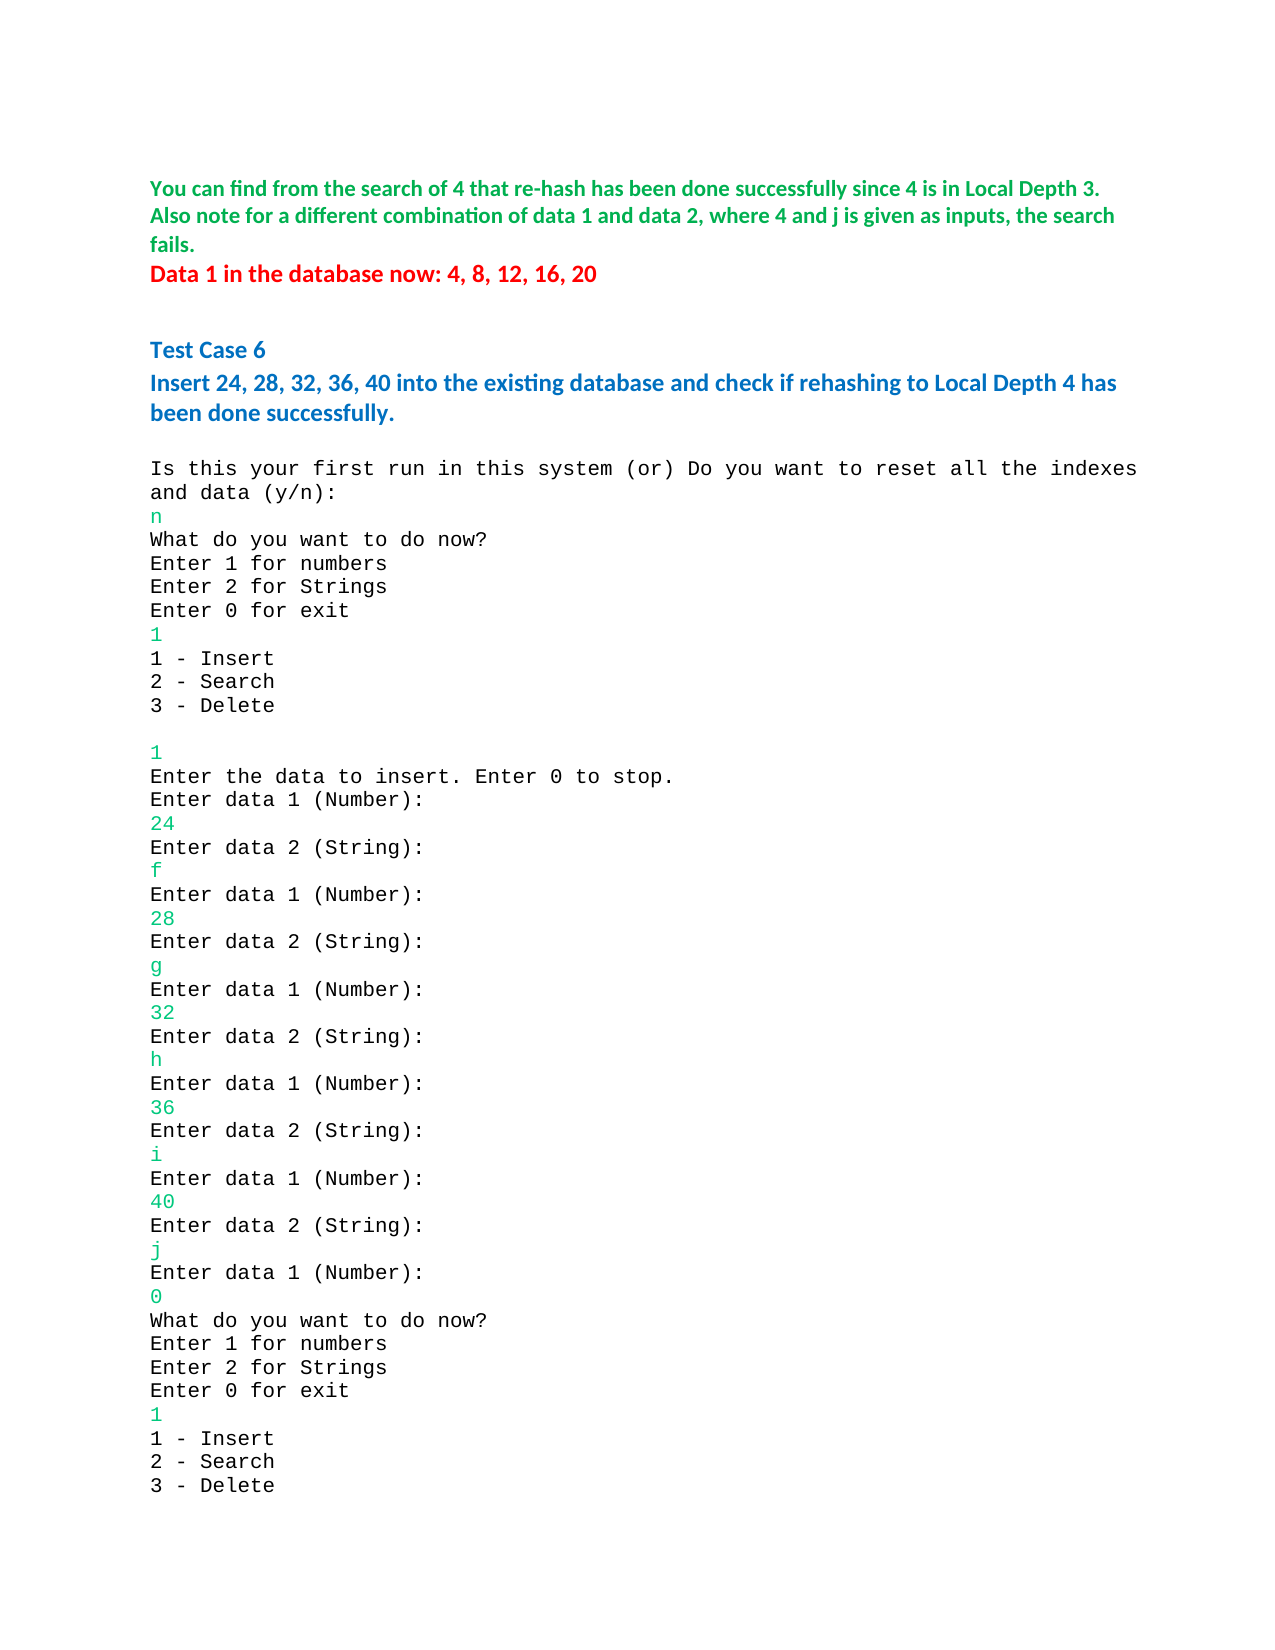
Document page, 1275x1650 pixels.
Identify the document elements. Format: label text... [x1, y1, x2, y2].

text h [150, 1049, 1144, 1073]
text What do you want to do now? [150, 529, 1144, 553]
text Enter data 2 (String): [150, 837, 1144, 860]
text Enter data 2 (String): [150, 1120, 1144, 1144]
text Enter 1 for numbers [150, 1333, 1144, 1357]
text n [150, 506, 1144, 529]
text You can find from the search of 4 that re-hash has been done successfully since 4 is in Local Depth 3. [150, 174, 1144, 202]
text Enter 2 for Strings [150, 1357, 1144, 1381]
text 24 [150, 813, 1144, 837]
text Data 1 in the database now: 4, 8, 12, 16, 20 [150, 258, 1144, 288]
text Is this your first run in this system (or) Do you want to reset all the indexes and data (y/n): [150, 458, 1144, 506]
text Enter 0 for exit [150, 600, 1144, 624]
text Enter data 2 (String): [150, 1215, 1144, 1239]
text 2 - Search [150, 1451, 1144, 1475]
text 1 [150, 1404, 1144, 1428]
text Insert 24, 28, 32, 36, 40 into the existing database and check if rehashing to Local Depth 4 has been done successfully. [150, 367, 1144, 428]
text 1 - Insert [150, 1428, 1144, 1451]
text 0 [150, 1286, 1144, 1309]
text Enter data 1 (Number): [150, 1073, 1144, 1097]
text Enter data 1 (Number): [150, 884, 1144, 908]
text 2 - Search [150, 671, 1144, 695]
text Enter data 1 (Number): [150, 1262, 1144, 1286]
text Enter data 1 (Number): [150, 789, 1144, 813]
text 3 - Delete [150, 1475, 1144, 1499]
text Enter data 1 (Number): [150, 1168, 1144, 1191]
text 3 - Delete [150, 695, 1144, 718]
text What do you want to do now? [150, 1309, 1144, 1333]
text i [150, 1144, 1144, 1168]
text 1 - Insert [150, 647, 1144, 671]
text g [150, 955, 1144, 978]
text j [150, 1239, 1144, 1262]
text Enter data 2 (String): [150, 1026, 1144, 1049]
text Enter 0 for exit [150, 1381, 1144, 1404]
text Also note for a different combination of data 1 and data 2, where 4 and j is given as inputs, the search fails. [150, 202, 1144, 258]
text 1 [150, 742, 1144, 766]
text 28 [150, 908, 1144, 931]
text Enter 1 for numbers [150, 553, 1144, 577]
text 32 [150, 1002, 1144, 1026]
text Enter data 1 (Number): [150, 978, 1144, 1002]
text Enter 2 for Strings [150, 577, 1144, 600]
text f [150, 860, 1144, 884]
text 40 [150, 1191, 1144, 1215]
text 36 [150, 1097, 1144, 1120]
text 1 [150, 624, 1144, 647]
text Enter data 2 (String): [150, 931, 1144, 955]
text Enter the data to insert. Enter 0 to stop. [150, 766, 1144, 789]
subtitle Test Case 6 [150, 334, 1144, 365]
